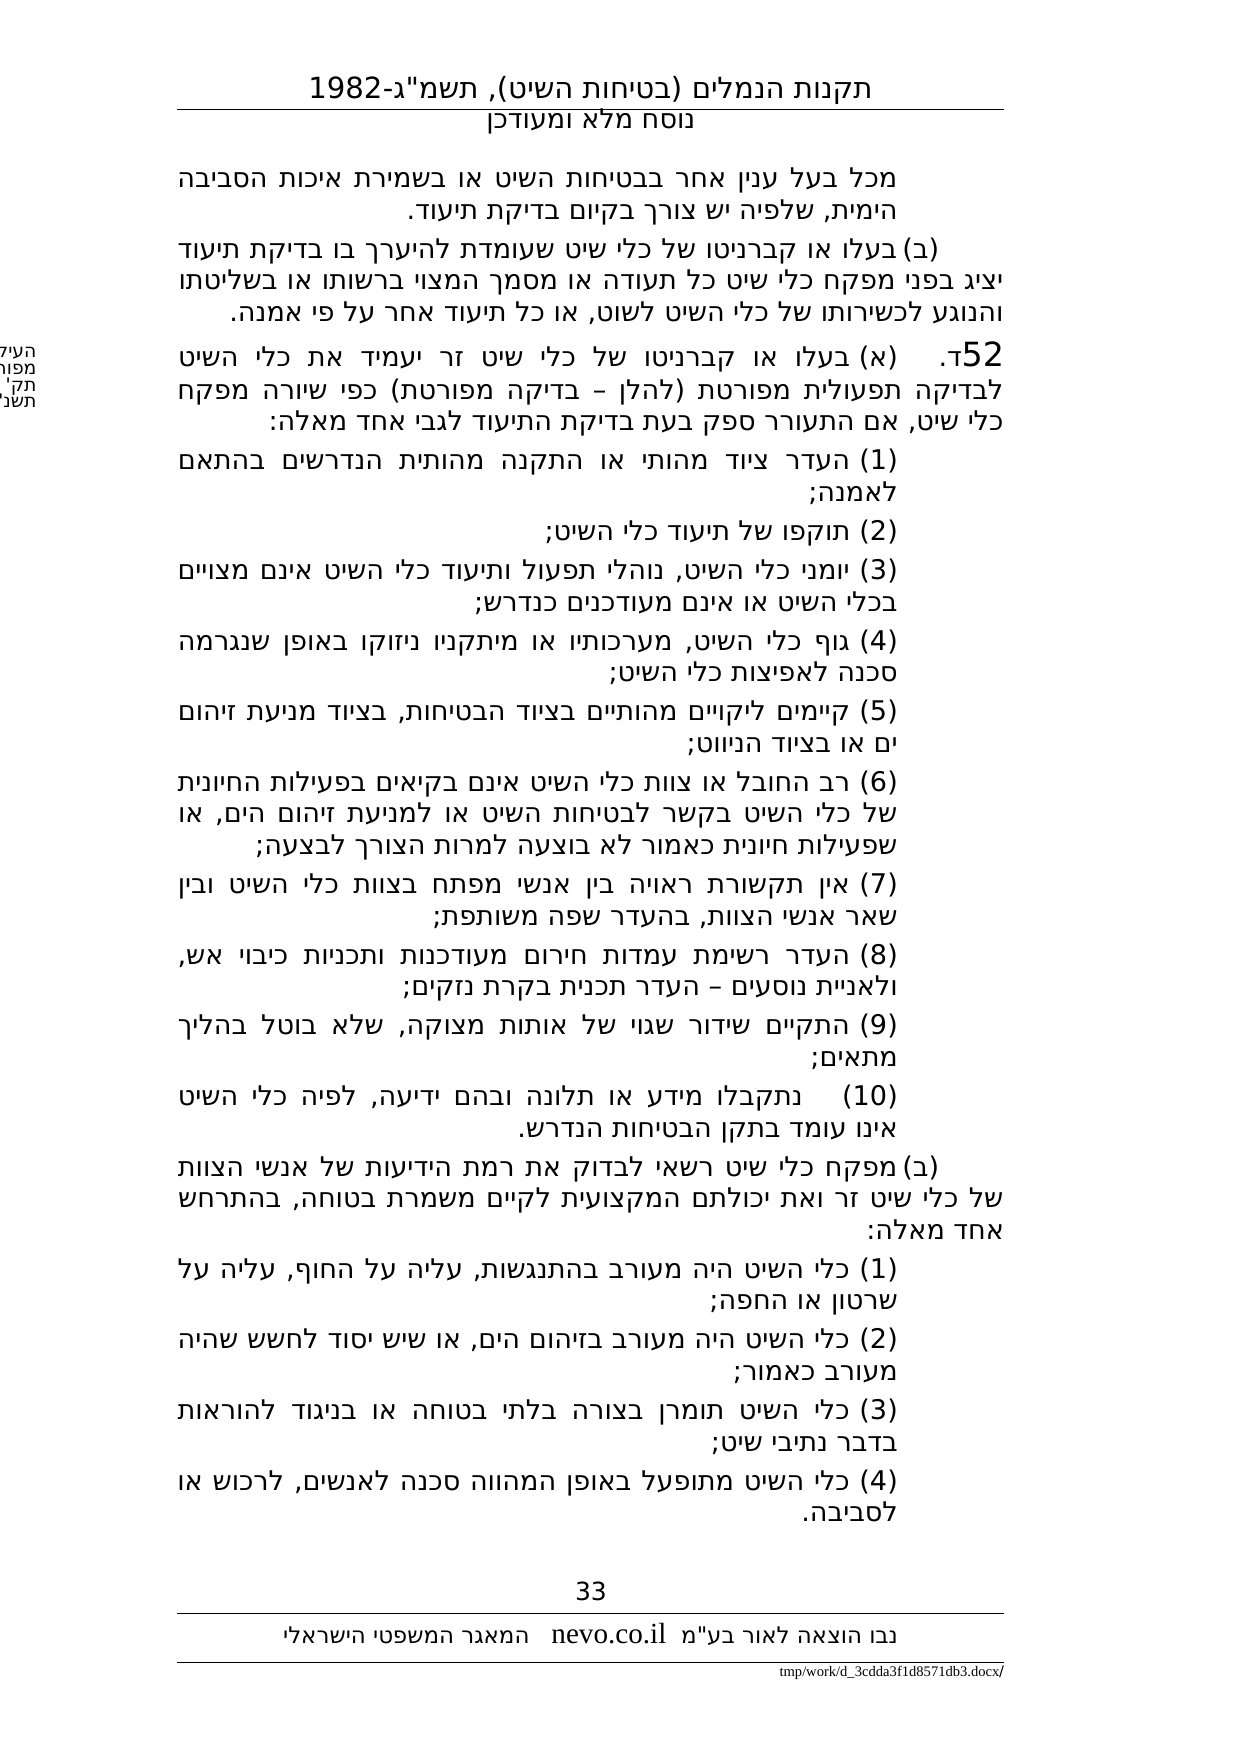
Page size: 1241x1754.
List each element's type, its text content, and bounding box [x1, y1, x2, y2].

text (ב) מפקח כלי שיט רשאי לבדוק את רמת הידיעות של אנשי הצוות של כלי שיט זר ואת יכולתם המקצועית לקיים משמרת בטוחה, בהתרחש אחד מאלה: [177, 1151, 1004, 1246]
text (ב) בעלו או קברניטו של כלי שיט שעומדת להיערך בו בדיקת תיעוד יציג בפני מפקח כלי שיט כל תעודה או מסמך המצוי ברשותו או בשליטתו והנוגע לכשירותו של כלי השיט לשוט, או כל תיעוד אחר על פי אמנה. [177, 233, 1004, 328]
text (3) יומני כלי השיט, נוהלי תפעול ותיעוד כלי השיט אינם מצויים בכלי השיט או אינם מעודכנים כנדרש; [177, 554, 898, 617]
text (1) העדר ציוד מהותי או התקנה מהותית הנדרשים בהתאם לאמנה; [177, 445, 898, 508]
text (6) רב החובל או צוות כלי השיט אינם בקיאים בפעילות החיונית של כלי השיט בקשר לבטיחות השיט או למניעת זיהום הים, או שפעילות חיונית כאמור לא בוצעה למרות הצורך לבצעה; [177, 766, 898, 861]
text (9) התקיים שידור שגוי של אותות מצוקה, שלא בוטל בהליך מתאים; [177, 1010, 898, 1073]
text (4) גוף כלי השיט, מערכותיו או מיתקניו ניזוקו באופן שנגרמה סכנה לאפיצות כלי השיט; [177, 625, 898, 688]
text (5) קיימים ליקויים מהותיים בציוד הבטיחות, בציוד מניעת זיהום ים או בציוד הניווט; [177, 696, 898, 759]
text (2) תוקפו של תיעוד כלי השיט; [177, 515, 898, 547]
text (10) נתקבלו מידע או תלונה ובהם ידיעה, לפיה כלי השיט אינו עומד בתקן הבטיחות הנדרש. [177, 1080, 898, 1143]
text (7) אין תקשורת ראויה בין אנשי מפתח בצוות כלי השיט ובין שאר אנשי הצוות, בהעדר שפה משותפת; [177, 868, 898, 932]
text 52ד. (א) בעלו או קברניטו של כלי שיט זר יעמיד את כלי השיט לבדיקה תפעולית מפורטת (להלן – בדיקה מפורטת) כפי שיורה מפקח כלי שיט, אם התעורר ספק בעת בדיקת התיעוד לגבי אחד מאלה: [177, 335, 1004, 437]
text (2) כלי השיט היה מעורב בזיהום הים, או שיש יסוד לחשש שהיה מעורב כאמור; [177, 1324, 898, 1387]
text (1) כלי השיט היה מעורב בהתנגשות, עליה על החוף, עליה על שרטון או החפה; [177, 1253, 898, 1316]
text (4) כלי השיט מתופעל באופן המהווה סכנה לאנשים, לרכוש או לסביבה. [177, 1465, 898, 1528]
text (3) כלי השיט תומרן בצורה בלתי בטוחה או בניגוד להוראות בדבר נתיבי שיט; [177, 1394, 898, 1457]
text (8) העדר רשימת עמדות חירום מעודכנות ותכניות כיבוי אש, ולאניית נוסעים – העדר תכנית בקרת נזקים; [177, 939, 898, 1002]
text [177, 162, 898, 226]
